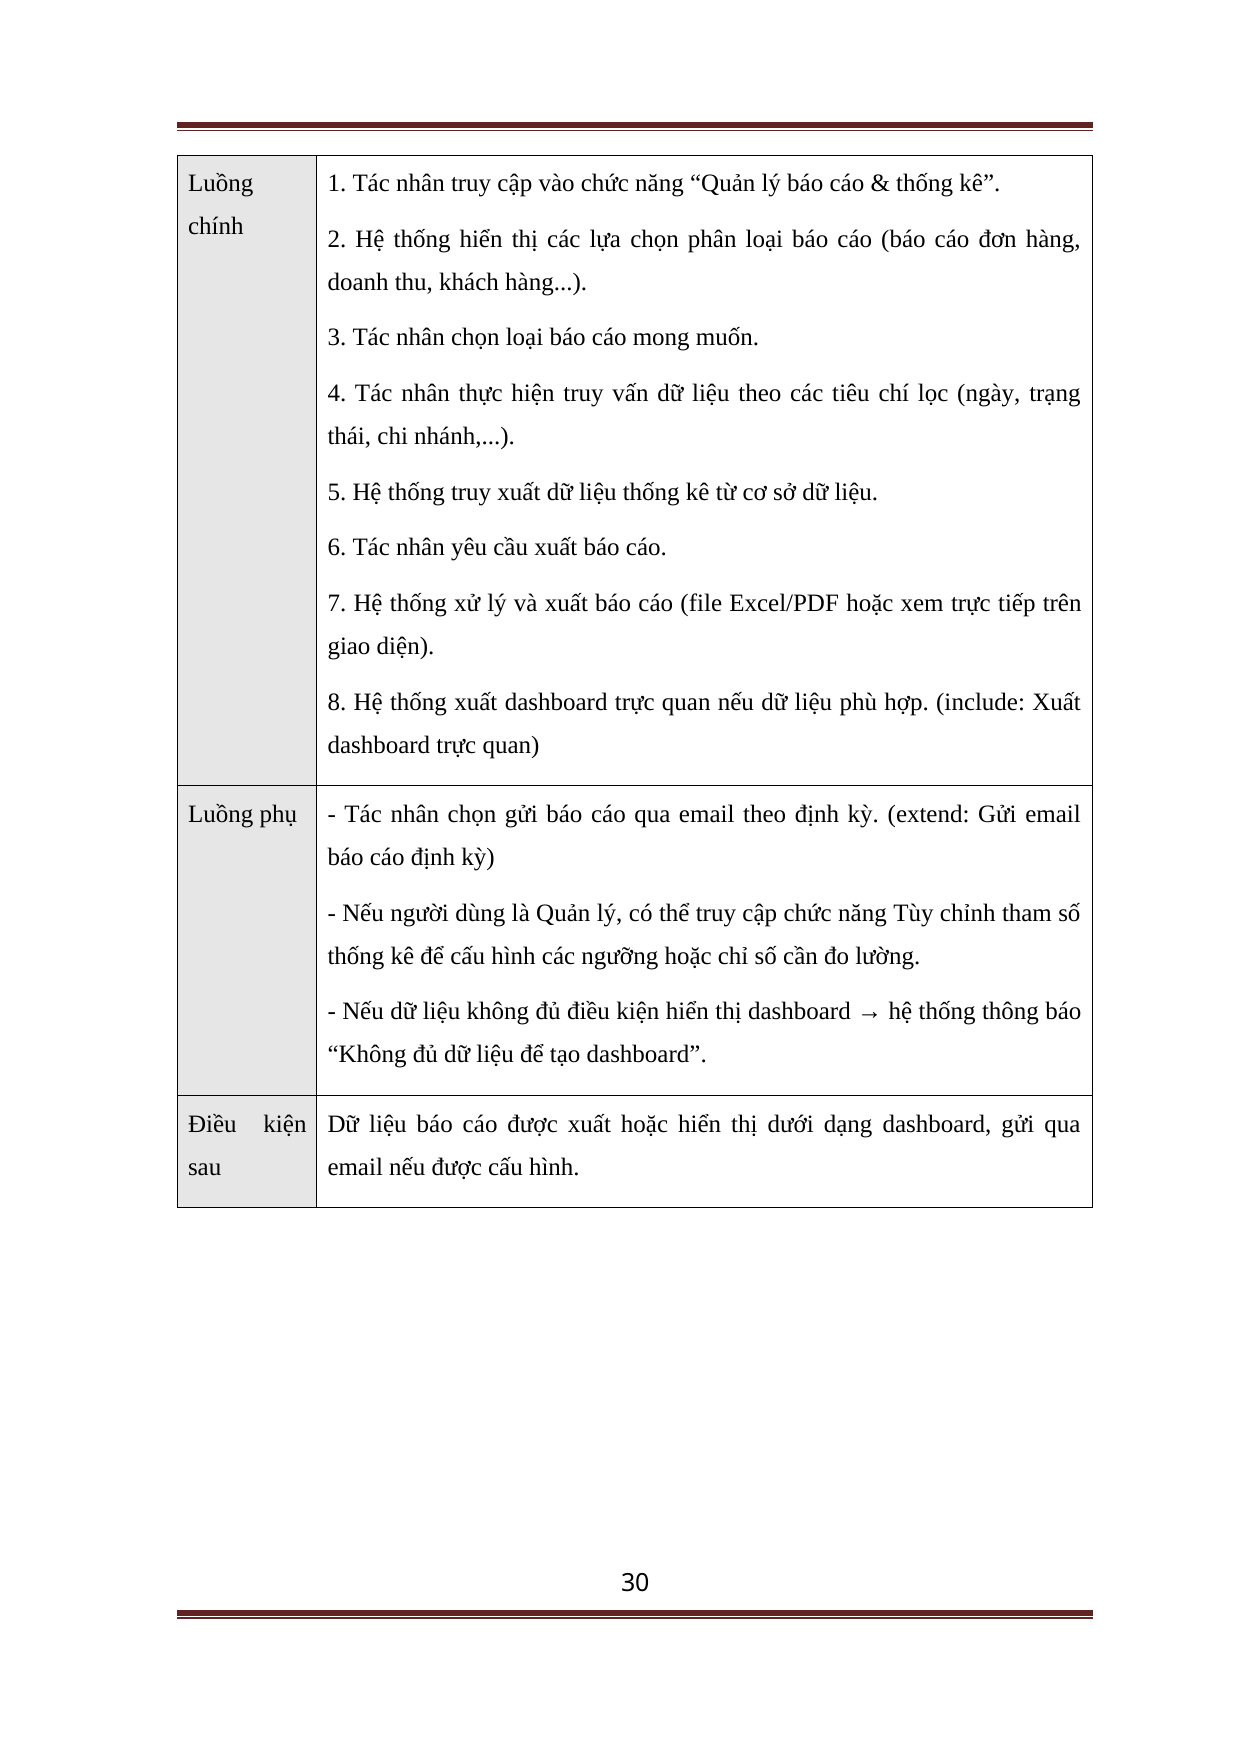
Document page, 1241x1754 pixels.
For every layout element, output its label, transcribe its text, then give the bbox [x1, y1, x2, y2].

table_cell Luồng chính [178, 156, 316, 785]
table_cell Điều kiện sau [178, 1096, 316, 1207]
table_cell - Tác nhân chọn gửi báo cáo qua email theo định kỳ. (extend: Gửi email báo cáo định kỳ) - Nếu người dùng là Quản lý, có thể truy cập chức năng Tùy chỉnh tham số thống kê để cấu hình các ngưỡng hoặc chỉ số cần đo lường. - Nếu dữ liệu không đủ điều kiện hiển thị dashboard → hệ thống thông báo “Không đủ dữ liệu để tạo dashboard”. [317, 786, 1092, 1095]
table_cell 1. Tác nhân truy cập vào chức năng “Quản lý báo cáo & thống kê”. 2. Hệ thống hiển thị các lựa chọn phân loại báo cáo (báo cáo đơn hàng, doanh thu, khách hàng...). 3. Tác nhân chọn loại báo cáo mong muốn. 4. Tác nhân thực hiện truy vấn dữ liệu theo các tiêu chí lọc (ngày, trạng thái, chi nhánh,...). 5. Hệ thống truy xuất dữ liệu thống kê từ cơ sở dữ liệu. 6. Tác nhân yêu cầu xuất báo cáo. 7. Hệ thống xử lý và xuất báo cáo (file Excel/PDF hoặc xem trực tiếp trên giao diện). 8. Hệ thống xuất dashboard trực quan nếu dữ liệu phù hợp. (include: Xuất dashboard trực quan) [317, 156, 1092, 785]
table_cell Dữ liệu báo cáo được xuất hoặc hiển thị dưới dạng dashboard, gửi qua email nếu được cấu hình. [317, 1096, 1092, 1207]
table_cell Luồng phụ [178, 786, 316, 1095]
